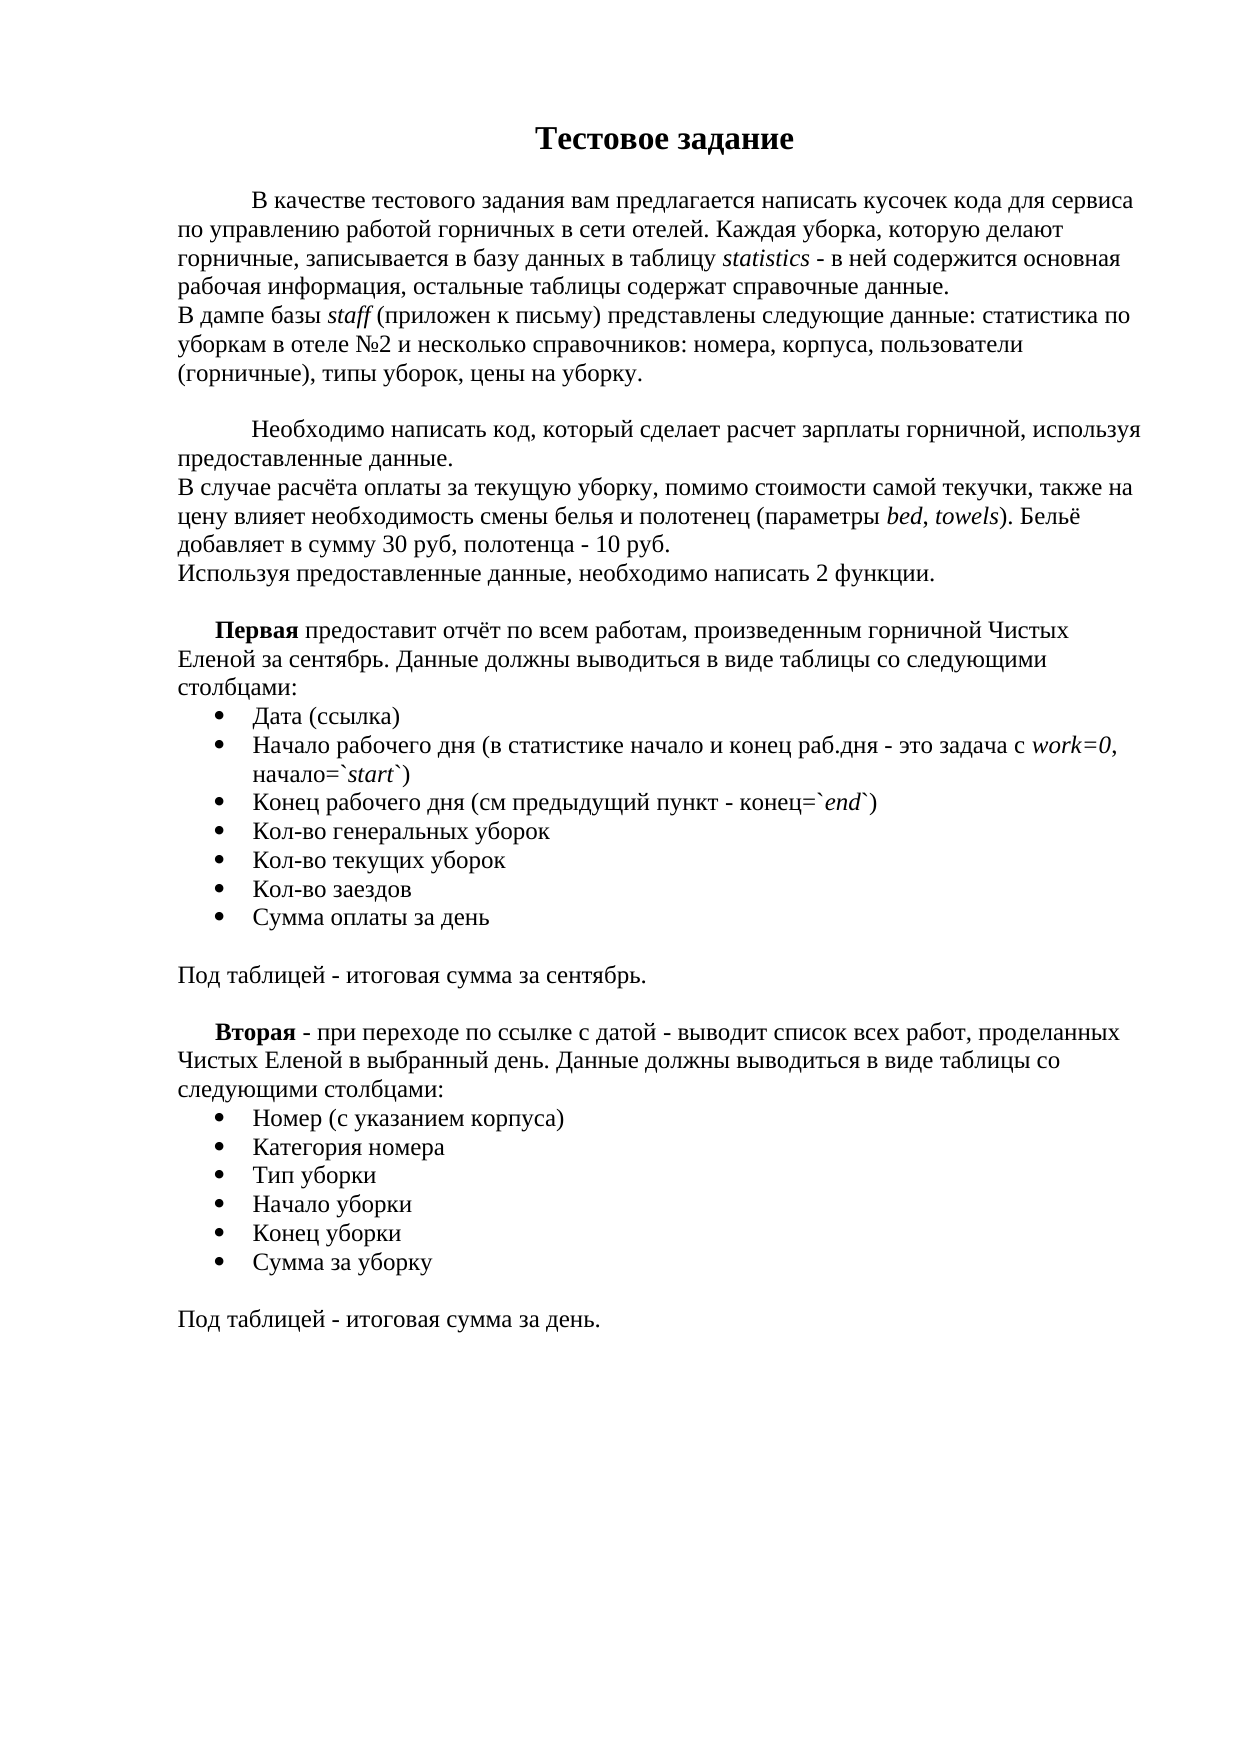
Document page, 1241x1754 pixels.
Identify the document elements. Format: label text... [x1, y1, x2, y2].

list Кол-во текущих уборок [215, 845, 1152, 874]
list Конец рабочего дня (см предыдущий пункт - конец=`end`) [215, 787, 1152, 816]
text Под таблицей - итоговая сумма за сентябрь. [177, 960, 1152, 989]
text Используя предоставленные данные, необходимо написать 2 функции. [177, 558, 1152, 587]
list Начало рабочего дня (в статистике начало и конец раб.дня - это задача с work=0, начало=`start`) [215, 730, 1152, 787]
list Категория номера [215, 1132, 1152, 1161]
list Сумма оплаты за день [215, 902, 1152, 931]
list Номер (с указанием корпуса) [215, 1103, 1152, 1132]
list Начало уборки [215, 1189, 1152, 1218]
text Тестовое задание [177, 118, 1152, 156]
text Вторая - при переходе по ссылке с датой - выводит список всех работ, проделанных Чистых Еленой в выбранный день. Данные должны выводиться в виде таблицы со следующими столбцами: [177, 1017, 1152, 1103]
list Кол-во генеральных уборок [215, 816, 1152, 845]
text Первая предоставит отчёт по всем работам, произведенным горничной Чистых Еленой за сентябрь. Данные должны выводиться в виде таблицы со следующими столбцами: [177, 615, 1152, 701]
text Под таблицей - итоговая сумма за день. [177, 1304, 1152, 1333]
text В качестве тестового задания вам предлагается написать кусочек кода для сервиса по управлению работой горничных в сети отелей. Каждая уборка, которую делают горничные, записывается в базу данных в таблицу statistics - в ней содержится основная рабочая информация, остальные таблицы содержат справочные данные. [177, 185, 1152, 300]
text В случае расчёта оплаты за текущую уборку, помимо стоимости самой текучки, также на цену влияет необходимость смены белья и полотенец (параметры bed, towels). Бельё добавляет в сумму 30 руб, полотенца - 10 руб. [177, 472, 1152, 558]
text В дампе базы staff (приложен к письму) представлены следующие данные: статистика по уборкам в отеле №2 и несколько справочников: номера, корпуса, пользователи (горничные), типы уборок, цены на уборку. [177, 300, 1152, 386]
text Необходимо написать код, который сделает расчет зарплаты горничной, используя предоставленные данные. [177, 414, 1152, 472]
list Дата (ссылка) [215, 701, 1152, 730]
list Сумма за уборку [215, 1247, 1152, 1276]
list Кол-во заездов [215, 874, 1152, 902]
list Тип уборки [215, 1161, 1152, 1189]
list Конец уборки [215, 1218, 1152, 1247]
